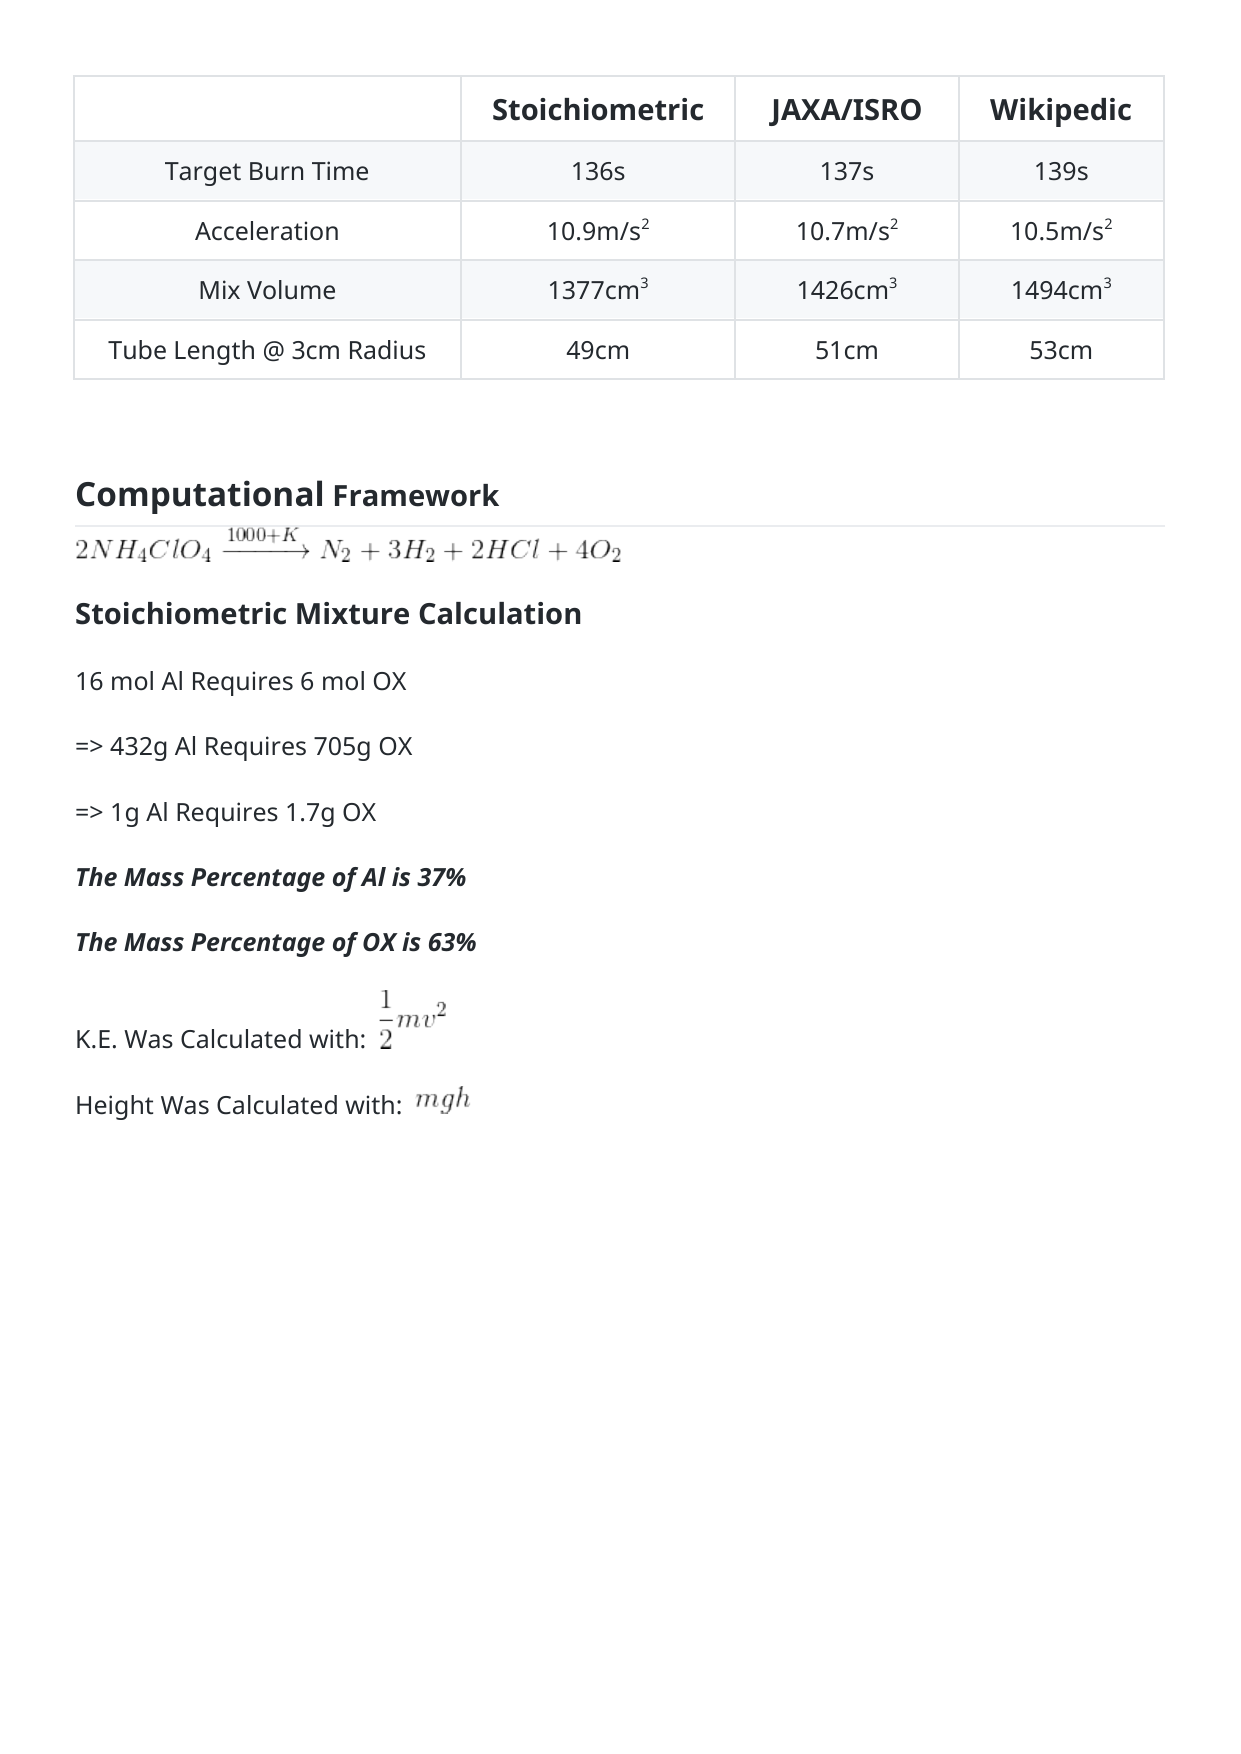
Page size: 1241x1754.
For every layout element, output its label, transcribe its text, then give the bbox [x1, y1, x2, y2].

table_header JAXA/ISRO [736, 77, 958, 140]
picture [415, 1086, 471, 1114]
table_cell Acceleration [75, 202, 460, 259]
table_cell 139s [960, 142, 1163, 199]
table_cell Tube Length @ 3cm Radius [75, 321, 460, 378]
text Height Was Calculated with: [75, 1087, 1165, 1121]
table_cell Target Burn Time [75, 142, 460, 199]
table_cell 51cm [736, 321, 958, 378]
picture [379, 990, 446, 1049]
text => 1g Al Requires 1.7g OX [75, 794, 1165, 828]
text The Mass Percentage of OX is 63% [75, 925, 1165, 959]
text => 432g Al Requires 705g OX [75, 729, 1165, 763]
table_cell 10.7m/s2 [736, 202, 958, 259]
table_cell 53cm [960, 321, 1163, 378]
text K.E. Was Calculated with: [75, 990, 1165, 1056]
table_cell 1426cm3 [736, 261, 958, 318]
table_cell 10.9m/s2 [462, 202, 734, 259]
text Stoichiometric Mixture Calculation [75, 593, 1165, 633]
table_cell 49cm [462, 321, 734, 378]
table_header Wikipedic [960, 77, 1163, 140]
table_cell 1494cm3 [960, 261, 1163, 318]
text 16 mol Al Requires 6 mol OX [75, 664, 1165, 698]
table_header [75, 77, 460, 140]
table_header Stoichiometric [462, 77, 734, 140]
picture [75, 527, 621, 562]
text Computational Framework [75, 471, 1165, 525]
table_cell 1377cm3 [462, 261, 734, 318]
table_cell 137s [736, 142, 958, 199]
table_cell Mix Volume [75, 261, 460, 318]
text The Mass Percentage of Al is 37% [75, 859, 1165, 893]
table_cell 10.5m/s2 [960, 202, 1163, 259]
table_cell 136s [462, 142, 734, 199]
